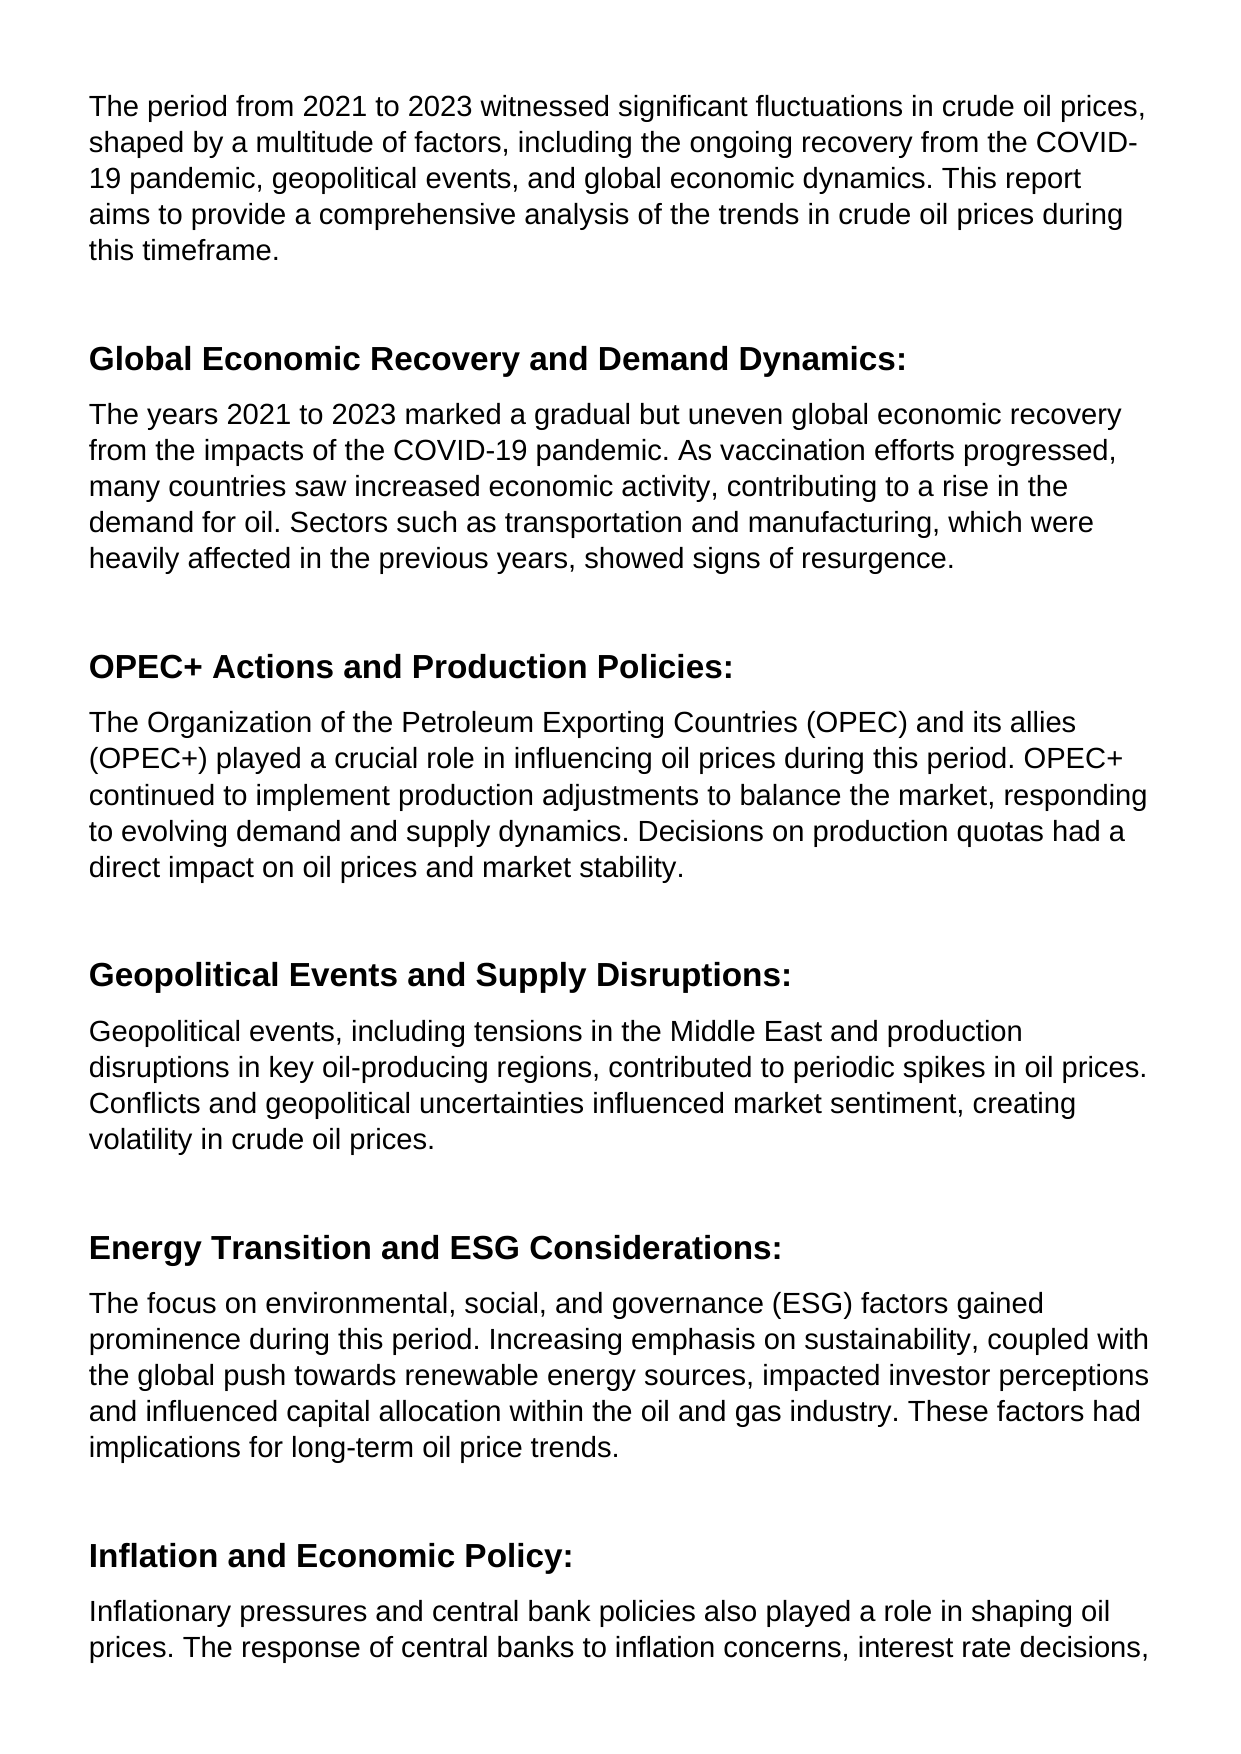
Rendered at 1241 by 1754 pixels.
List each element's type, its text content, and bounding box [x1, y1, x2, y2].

text Geopolitical Events and Supply Disruptions: [89, 956, 1152, 994]
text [89, 1594, 1152, 1664]
text The Organization of the Petroleum Exporting Countries (OPEC) and its allies (OPEC+) played a crucial role in influencing oil prices during this period. OPEC+ continued to implement production adjustments to balance the market, responding to evolving demand and supply dynamics. Decisions on production quotas had a direct impact on oil prices and market stability. [89, 705, 1152, 883]
text The period from 2021 to 2023 witnessed significant fluctuations in crude oil prices, shaped by a multitude of factors, including the ongoing recovery from the COVID-19 pandemic, geopolitical events, and global economic dynamics. This report aims to provide a comprehensive analysis of the trends in crude oil prices during this timeframe. [89, 89, 1152, 267]
text OPEC+ Actions and Production Policies: [89, 647, 1152, 686]
text The focus on environmental, social, and governance (ESG) factors gained prominence during this period. Increasing emphasis on sustainability, coupled with the global push towards renewable energy sources, impacted investor perceptions and influenced capital allocation within the oil and gas industry. These factors had implications for long-term oil price trends. [89, 1286, 1152, 1464]
text Energy Transition and ESG Considerations: [89, 1228, 1152, 1266]
text Geopolitical events, including tensions in the Middle East and production disruptions in key oil-producing regions, contributed to periodic spikes in oil prices. Conflicts and geopolitical uncertainties influenced market sentiment, creating volatility in crude oil prices. [89, 1014, 1152, 1156]
text Inflation and Economic Policy: [89, 1536, 1152, 1574]
text The years 2021 to 2023 marked a gradual but uneven global economic recovery from the impacts of the COVID-19 pandemic. As vaccination efforts progressed, many countries saw increased economic activity, contributing to a rise in the demand for oil. Sectors such as transportation and manufacturing, which were heavily affected in the previous years, showed signs of resurgence. [89, 397, 1152, 575]
text Global Economic Recovery and Demand Dynamics: [89, 339, 1152, 377]
